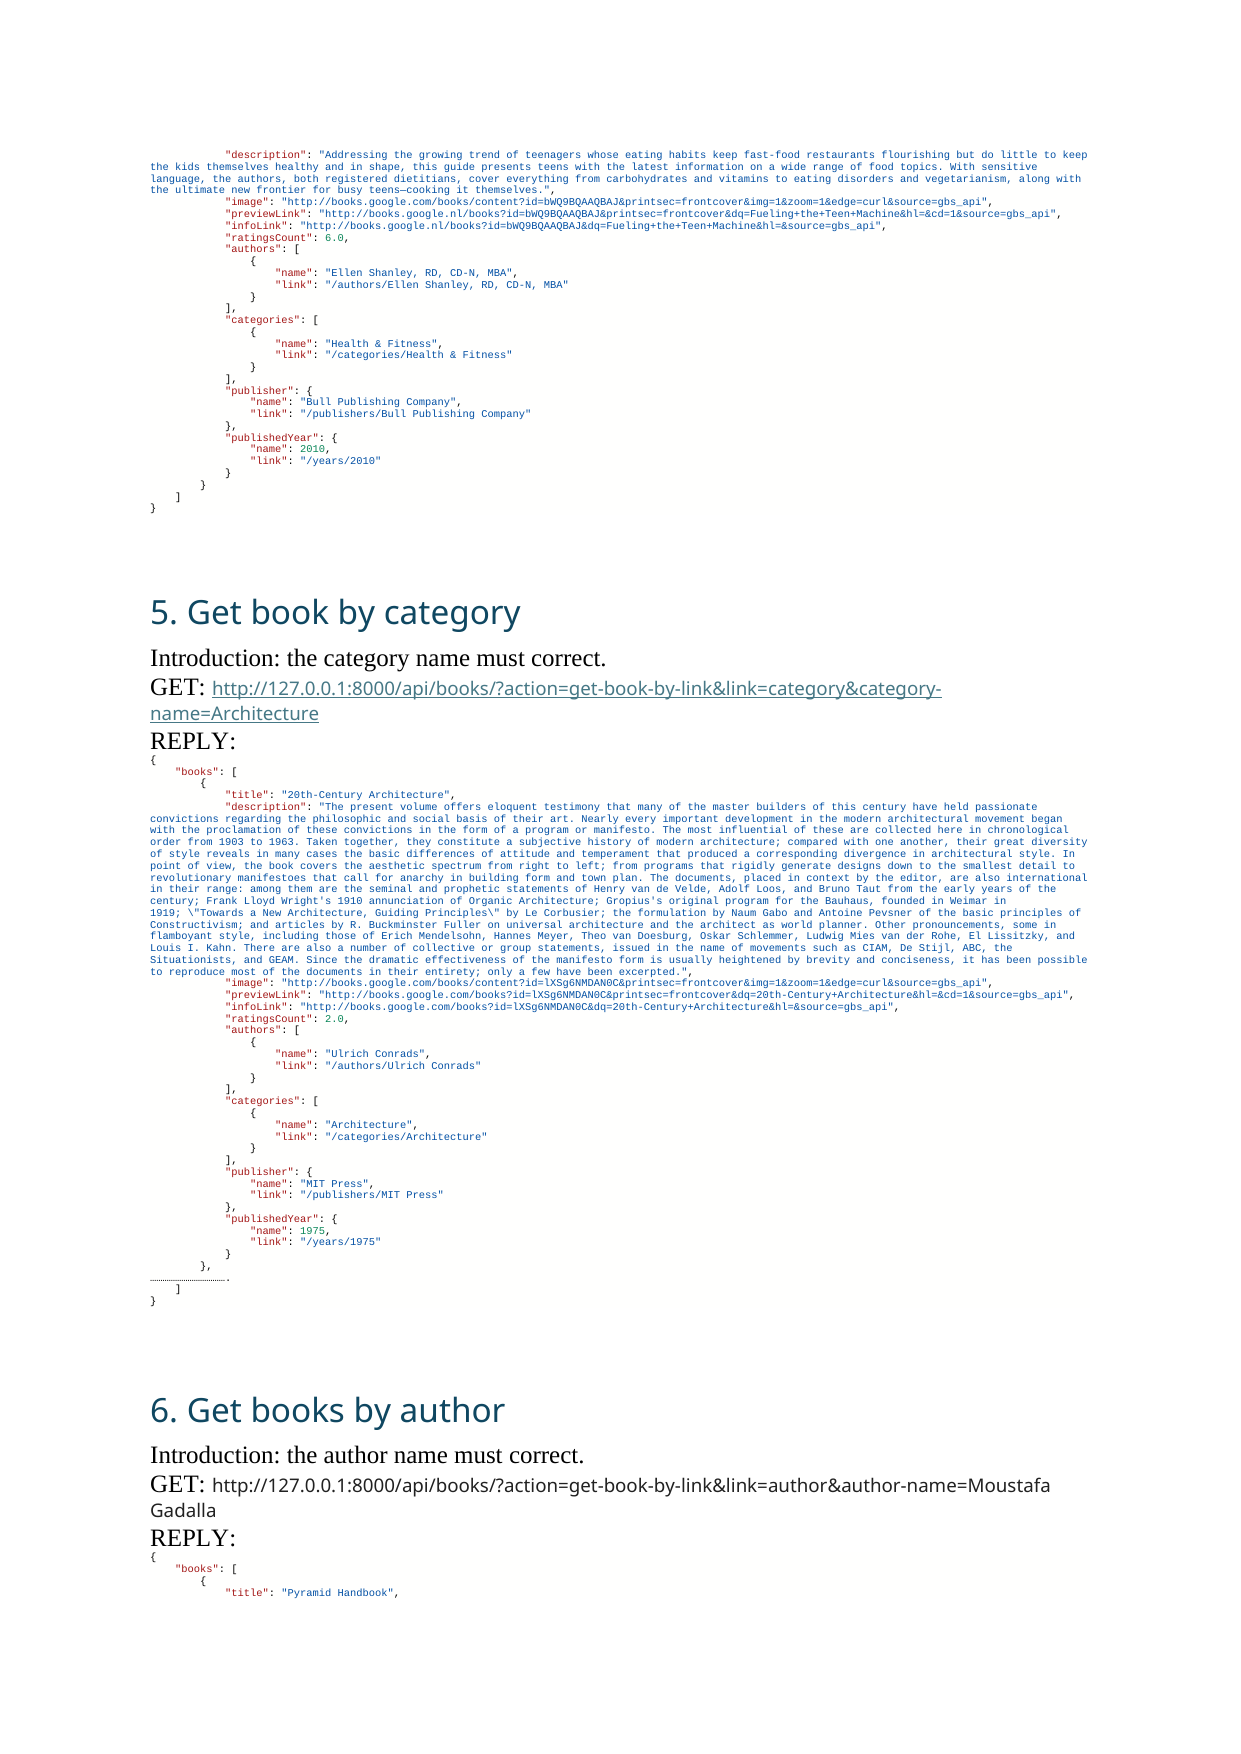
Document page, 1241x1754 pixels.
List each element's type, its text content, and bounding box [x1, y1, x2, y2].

subtitle 6. Get books by author [150, 1387, 1090, 1432]
subtitle 5. Get book by category [150, 589, 1090, 634]
text Introduction: the author name must correct. [150, 1440, 1090, 1469]
text GET: http://127.0.0.1:8000/api/books/?action=get-book-by-link&link=category&category-name=Architecture [150, 672, 1090, 726]
text "description": "Addressing the growing trend of teenagers whose eating habits keep fast-food restaurants flourishing but do little to keep the kids themselves healthy and in shape, this guide presents teens with the latest information on a wide range of food topics. With sensitive language, the authors, both registered dietitians, cover everything from carbohydrates and vitamins to eating disorders and vegetarianism, along with the ultimate new frontier for busy teens—cooking it themselves.", [150, 150, 1090, 197]
text Introduction: the category name must correct. [150, 643, 1090, 672]
text GET: http://127.0.0.1:8000/api/books/?action=get-book-by-link&link=author&author-name=Moustafa Gadalla [150, 1469, 1090, 1523]
text "description": "The present volume offers eloquent testimony that many of the master builders of this century have held passionate convictions regarding the philosophic and social basis of their art. Nearly every important development in the modern architectural movement began with the proclamation of these convictions in the form of a program or manifesto. The most influential of these are collected here in chronological order from 1903 to 1963. Taken together, they constitute a subjective history of modern architecture; compared with one another, their great diversity of style reveals in many cases the basic differences of attitude and temperament that produced a corresponding divergence in architectural style. In point of view, the book covers the aesthetic spectrum from right to left; from programs that rigidly generate designs down to the smallest detail to revolutionary manifestoes that call for anarchy in building form and town plan. The documents, placed in context by the editor, are also international in their range: among them are the seminal and prophetic statements of Henry van de Velde, Adolf Loos, and Bruno Taut from the early years of the century; Frank Lloyd Wright's 1910 annunciation of Organic Architecture; Gropius's original program for the Bauhaus, founded in Weimar in 1919; \"Towards a New Architecture, Guiding Principles\" by Le Corbusier; the formulation by Naum Gabo and Antoine Pevsner of the basic principles of Constructivism; and articles by R. Buckminster Fuller on universal architecture and the architect as world planner. Other pronouncements, some in flamboyant style, including those of Erich Mendelsohn, Hannes Meyer, Theo van Doesburg, Oskar Schlemmer, Ludwig Mies van der Rohe, El Lissitzky, and Louis I. Kahn. There are also a number of collective or group statements, issued in the name of movements such as CIAM, De Stijl, ABC, the Situationists, and GEAM. Since the dramatic effectiveness of the manifesto form is usually heightened by brevity and conciseness, it has been possible to reproduce most of the documents in their entirety; only a few have been excerpted.", [150, 802, 1090, 978]
text REPLY: [150, 726, 1090, 754]
text REPLY: [150, 1523, 1090, 1552]
